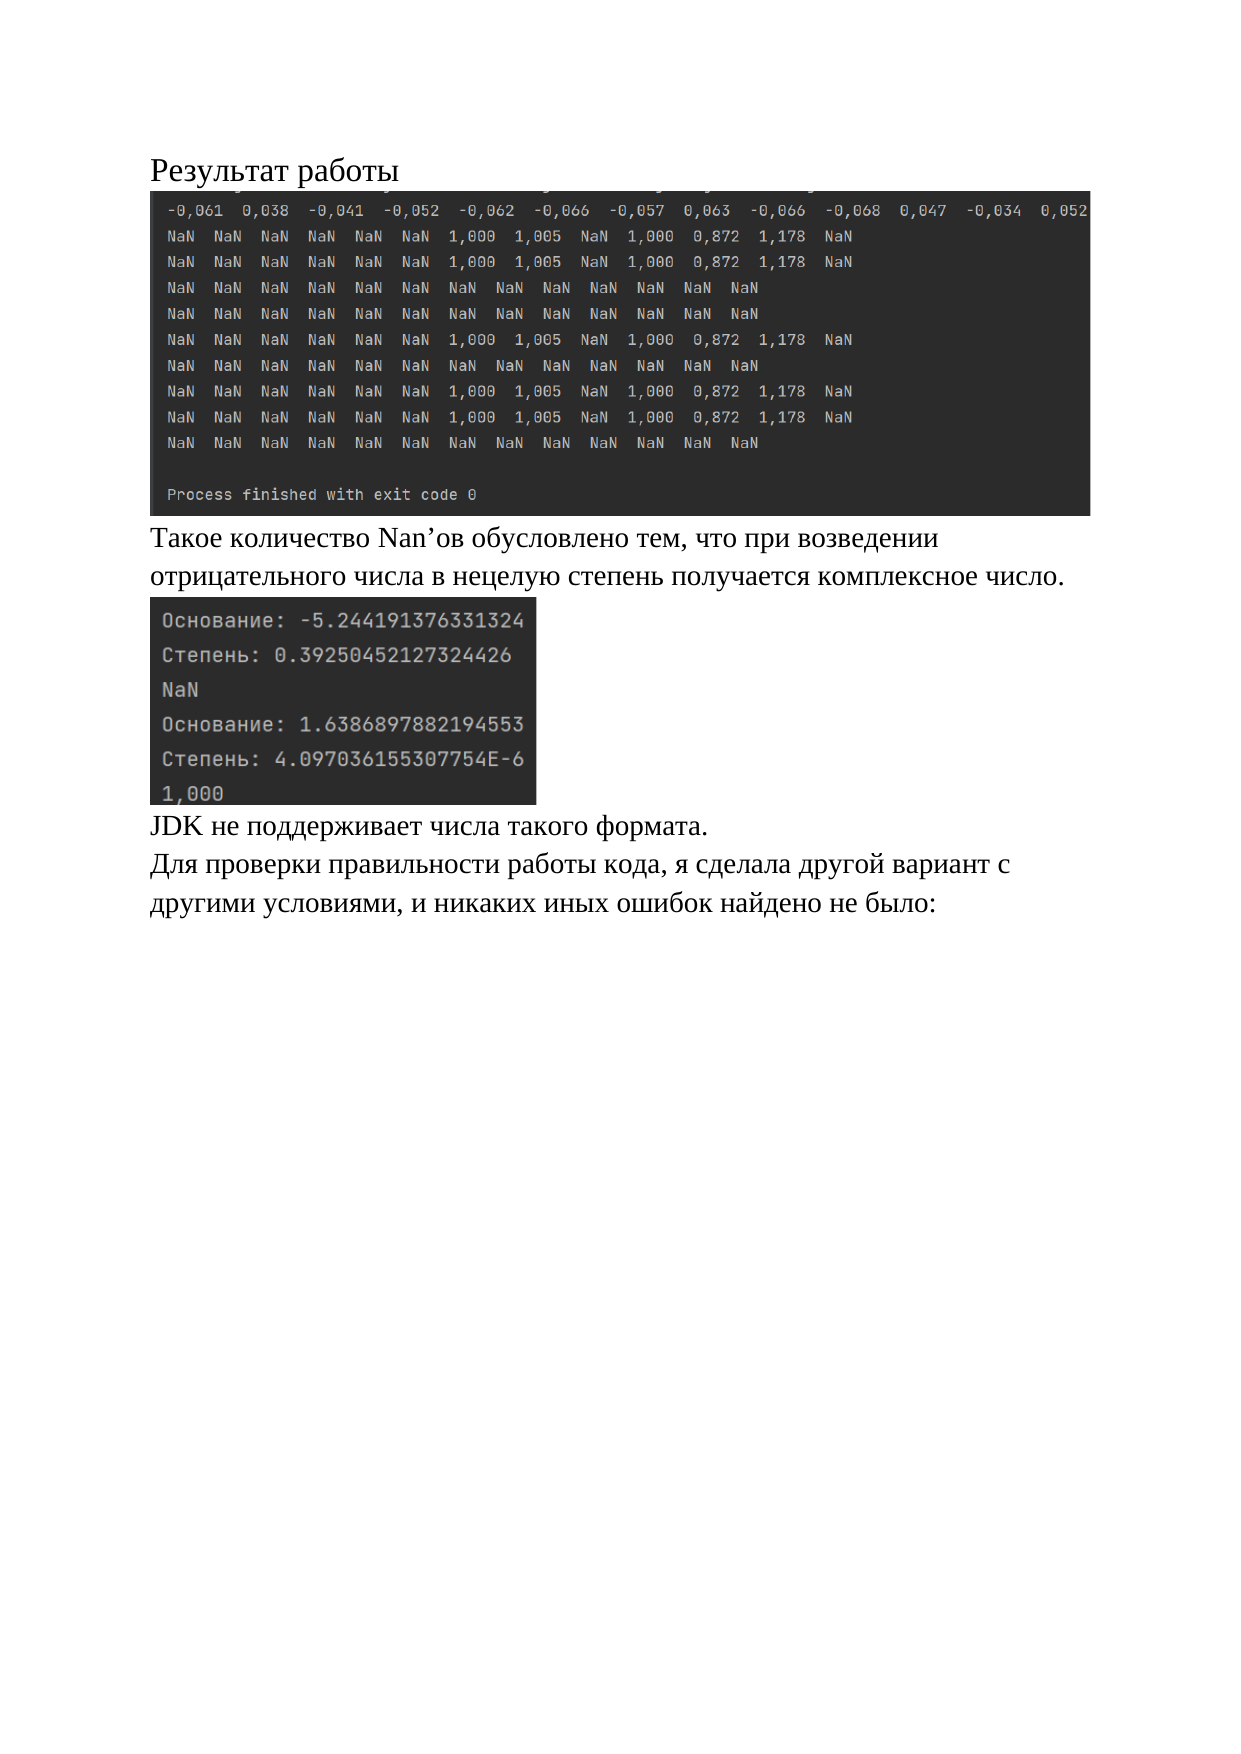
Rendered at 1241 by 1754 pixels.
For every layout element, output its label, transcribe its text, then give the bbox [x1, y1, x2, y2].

subtitle Результат работы [150, 150, 1090, 188]
text JDK не поддерживает числа такого формата. [150, 808, 1090, 842]
text Для проверки правильности работы кода, я сделала другой вариант с другими условиями, и никаких иных ошибок найдено не было: [150, 847, 1090, 919]
picture [150, 597, 537, 805]
text Такое количество Nan’ов обусловлено тем, что при возведении отрицательного числа в нецелую степень получается комплексное число. [150, 520, 1090, 592]
picture [150, 191, 1091, 516]
